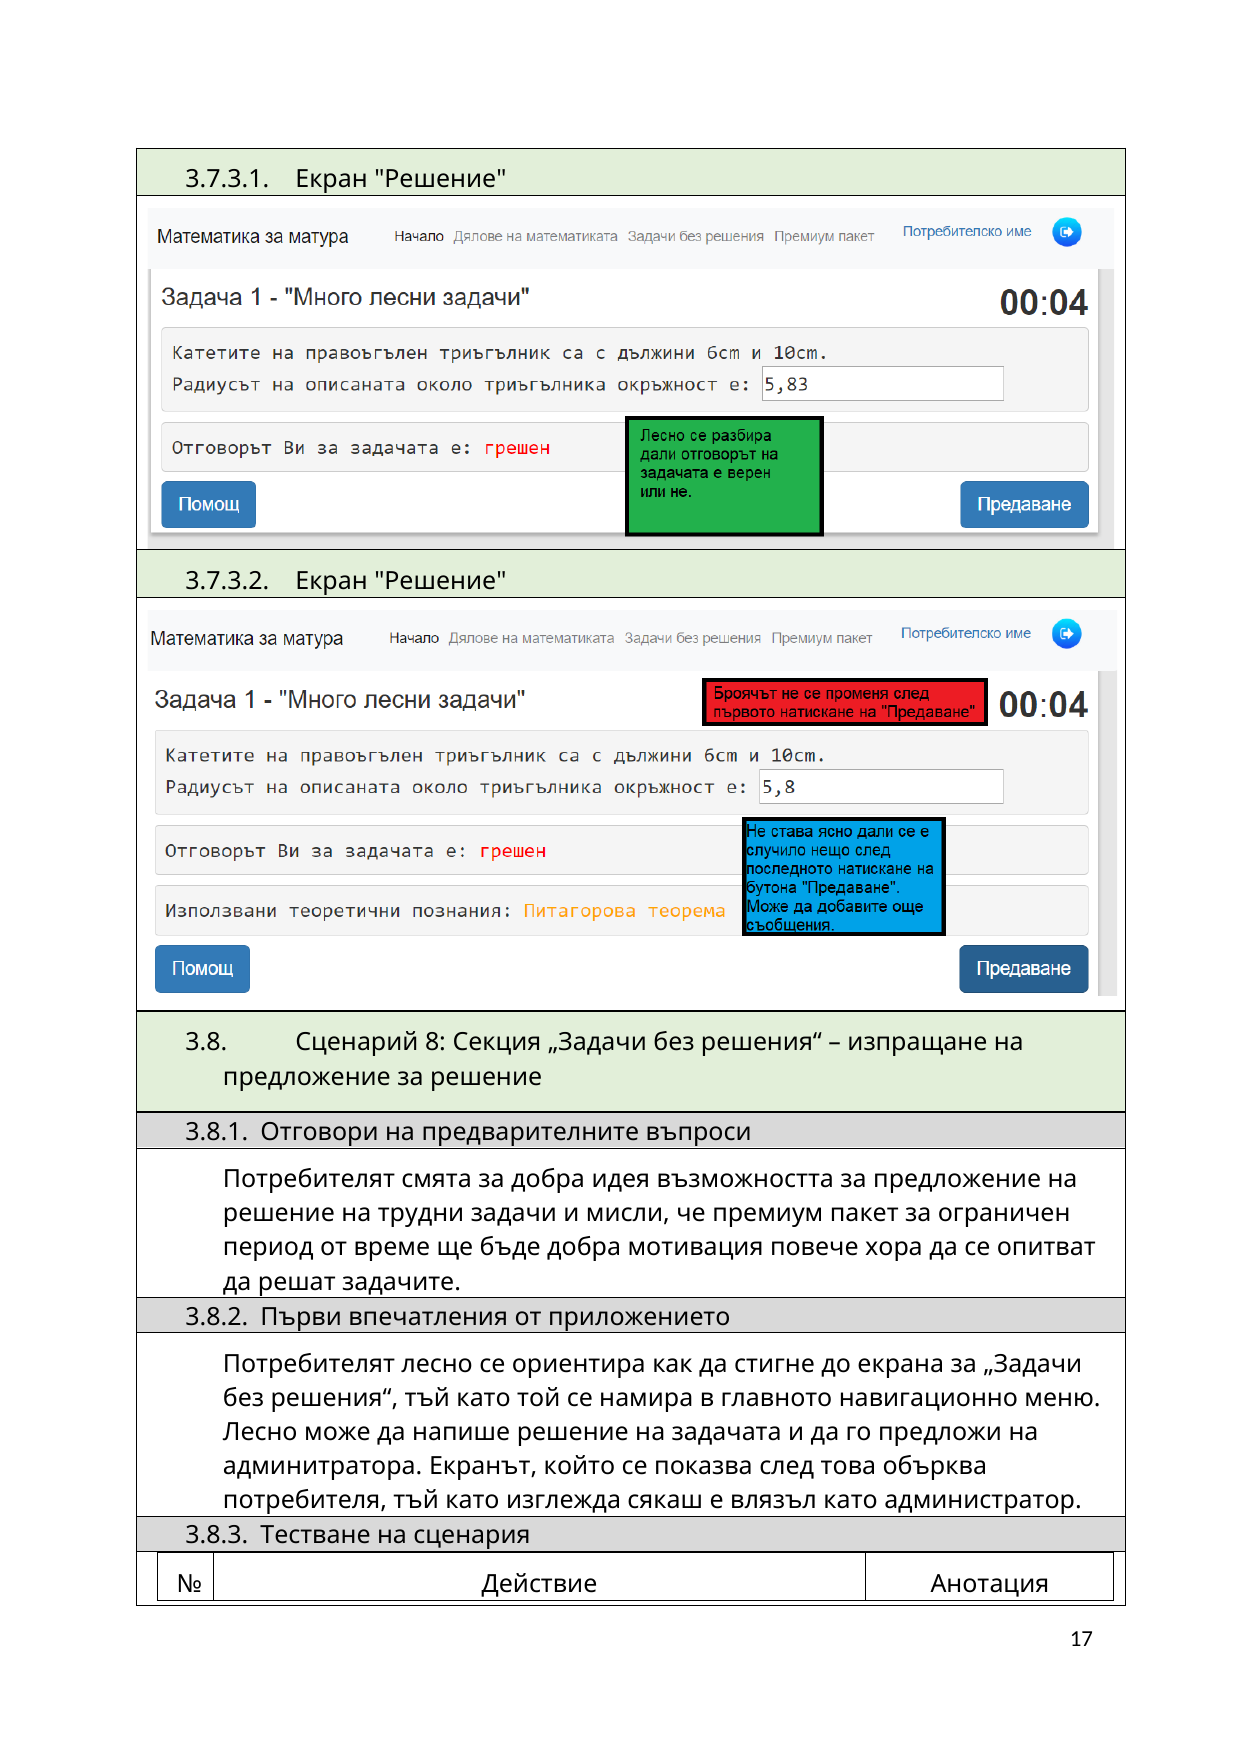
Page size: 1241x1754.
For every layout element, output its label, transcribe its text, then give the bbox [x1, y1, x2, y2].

table_cell Легенда: [137, 1552, 1125, 1605]
table_cell [137, 598, 1125, 1009]
picture [147, 208, 1115, 549]
table_cell Потребителят лесно се ориентира как да стигне до екрана за „Задачи без решения“, тъй като той се намира в главното навигационно меню. Лесно може да напише решение на задачата и да го предложи на админитратора. Екранът, който се показва след това обърква потребителя, тъй като изглежда сякаш е влязъл като администратор. [137, 1333, 1125, 1516]
picture [147, 610, 1118, 996]
table_header Отговори на предварителните въпроси [137, 1113, 1125, 1147]
table_cell Първи впечатления от приложението [137, 1298, 1125, 1332]
table_cell Тестване на сценария [137, 1517, 1125, 1551]
table_cell Екран "Решение" [137, 550, 1125, 597]
table_header Сценарий 8: Секция „Задачи без решения“ – изпращане на предложение за решение [137, 1012, 1125, 1111]
table_cell Потребителят смята за добра идея възможността за предложение на решение на трудни задачи и мисли, че премиум пакет за ограничен период от време ще бъде добра мотивация повече хора да се опитват да решат задачите. [137, 1149, 1125, 1297]
table_cell [137, 196, 1125, 549]
table_cell Екран "Решение" [137, 149, 1125, 195]
